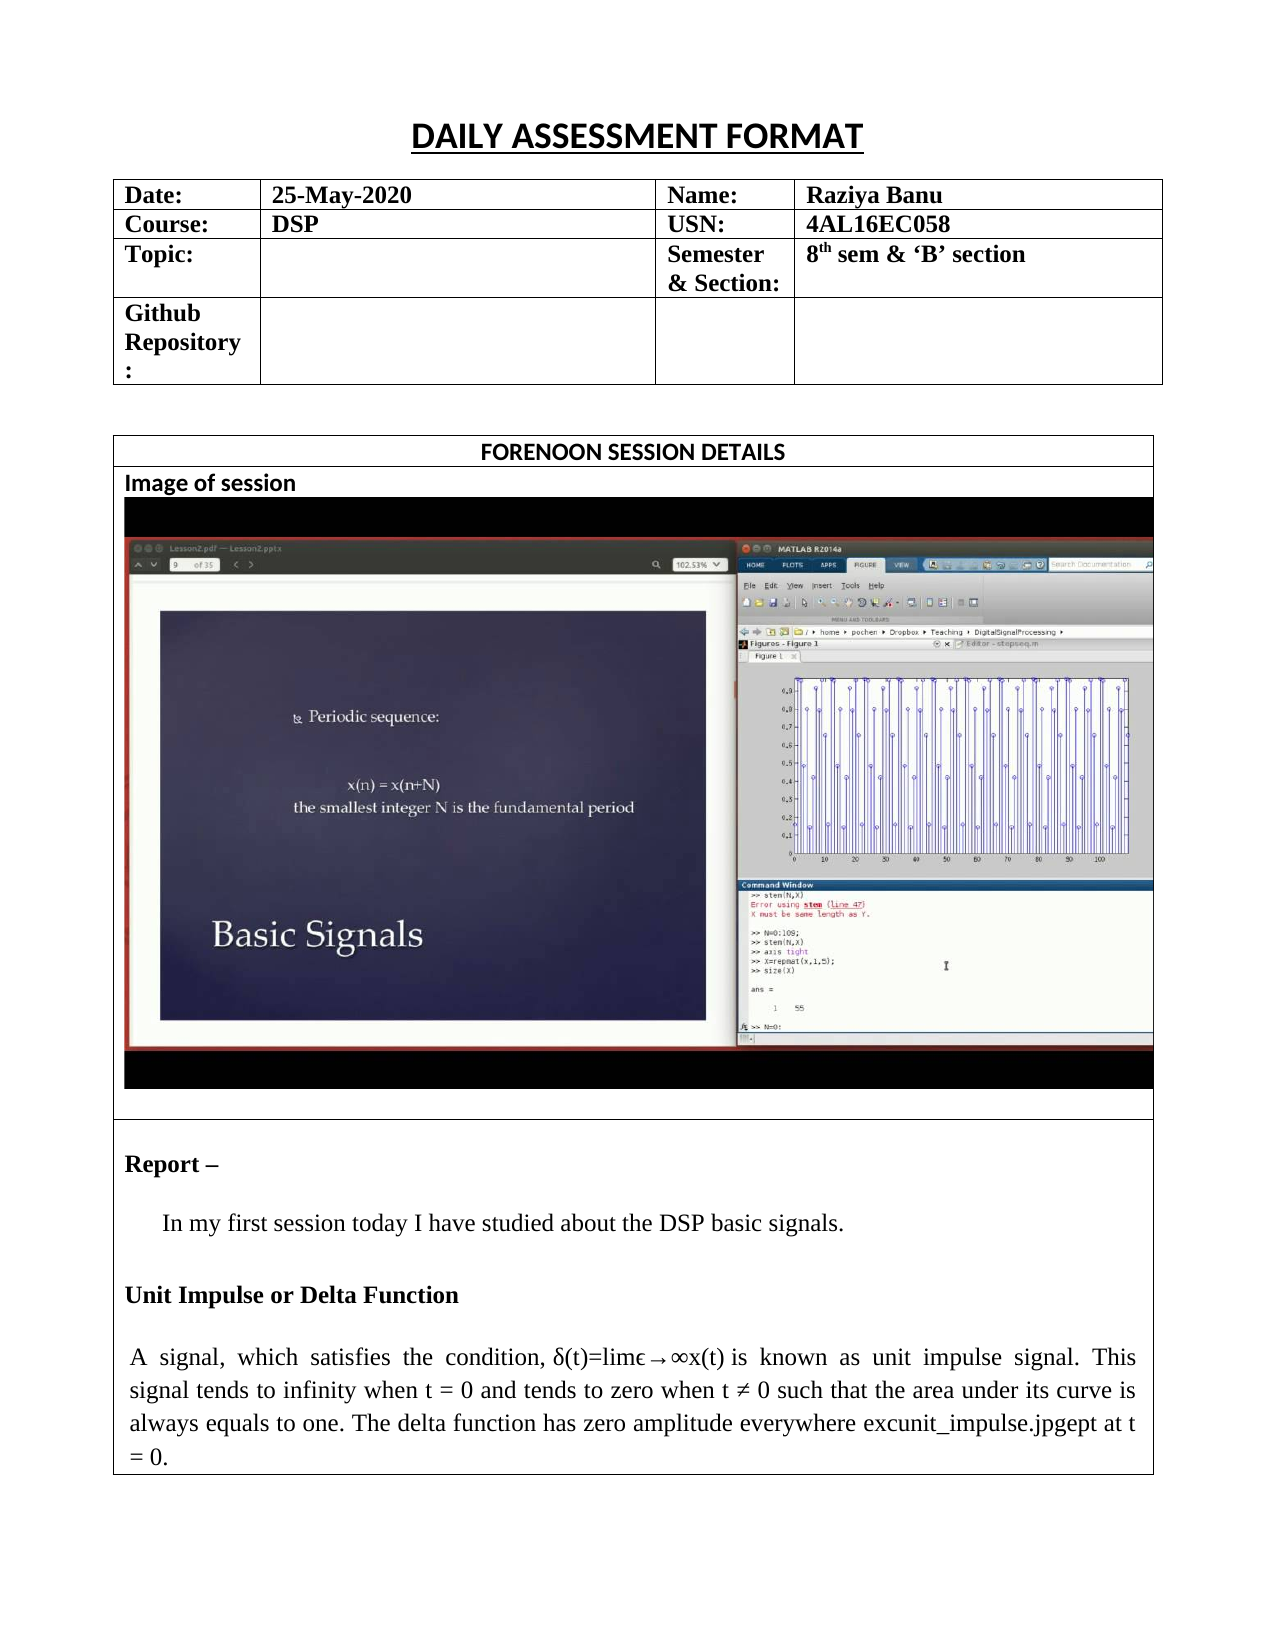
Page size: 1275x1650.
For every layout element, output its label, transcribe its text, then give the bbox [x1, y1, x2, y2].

table_cell Image of session [114, 467, 1153, 1119]
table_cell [114, 1120, 1153, 1474]
table_cell Github Repository: [114, 298, 260, 384]
table_cell Topic: [114, 239, 260, 297]
table_cell 8th sem & ‘B’ section [795, 239, 1162, 297]
table_cell Semester & Section: [656, 239, 794, 297]
table_cell [656, 298, 794, 384]
table_cell USN: [656, 210, 794, 238]
table_header FORENOON SESSION DETAILS [114, 436, 1153, 466]
table_cell [795, 298, 1162, 384]
table_cell [261, 298, 655, 384]
table_header Name: [656, 180, 794, 208]
picture [124, 497, 1154, 1089]
table_cell [261, 239, 655, 297]
table_header Date: [114, 180, 260, 208]
table_header Raziya Banu [795, 180, 1162, 208]
table_cell Course: [114, 210, 260, 238]
table_header 25-May-2020 [261, 180, 655, 208]
text DAILY ASSESSMENT FORMAT [112, 112, 1162, 158]
table_cell 4AL16EC058 [795, 210, 1162, 238]
table_cell DSP [261, 210, 655, 238]
